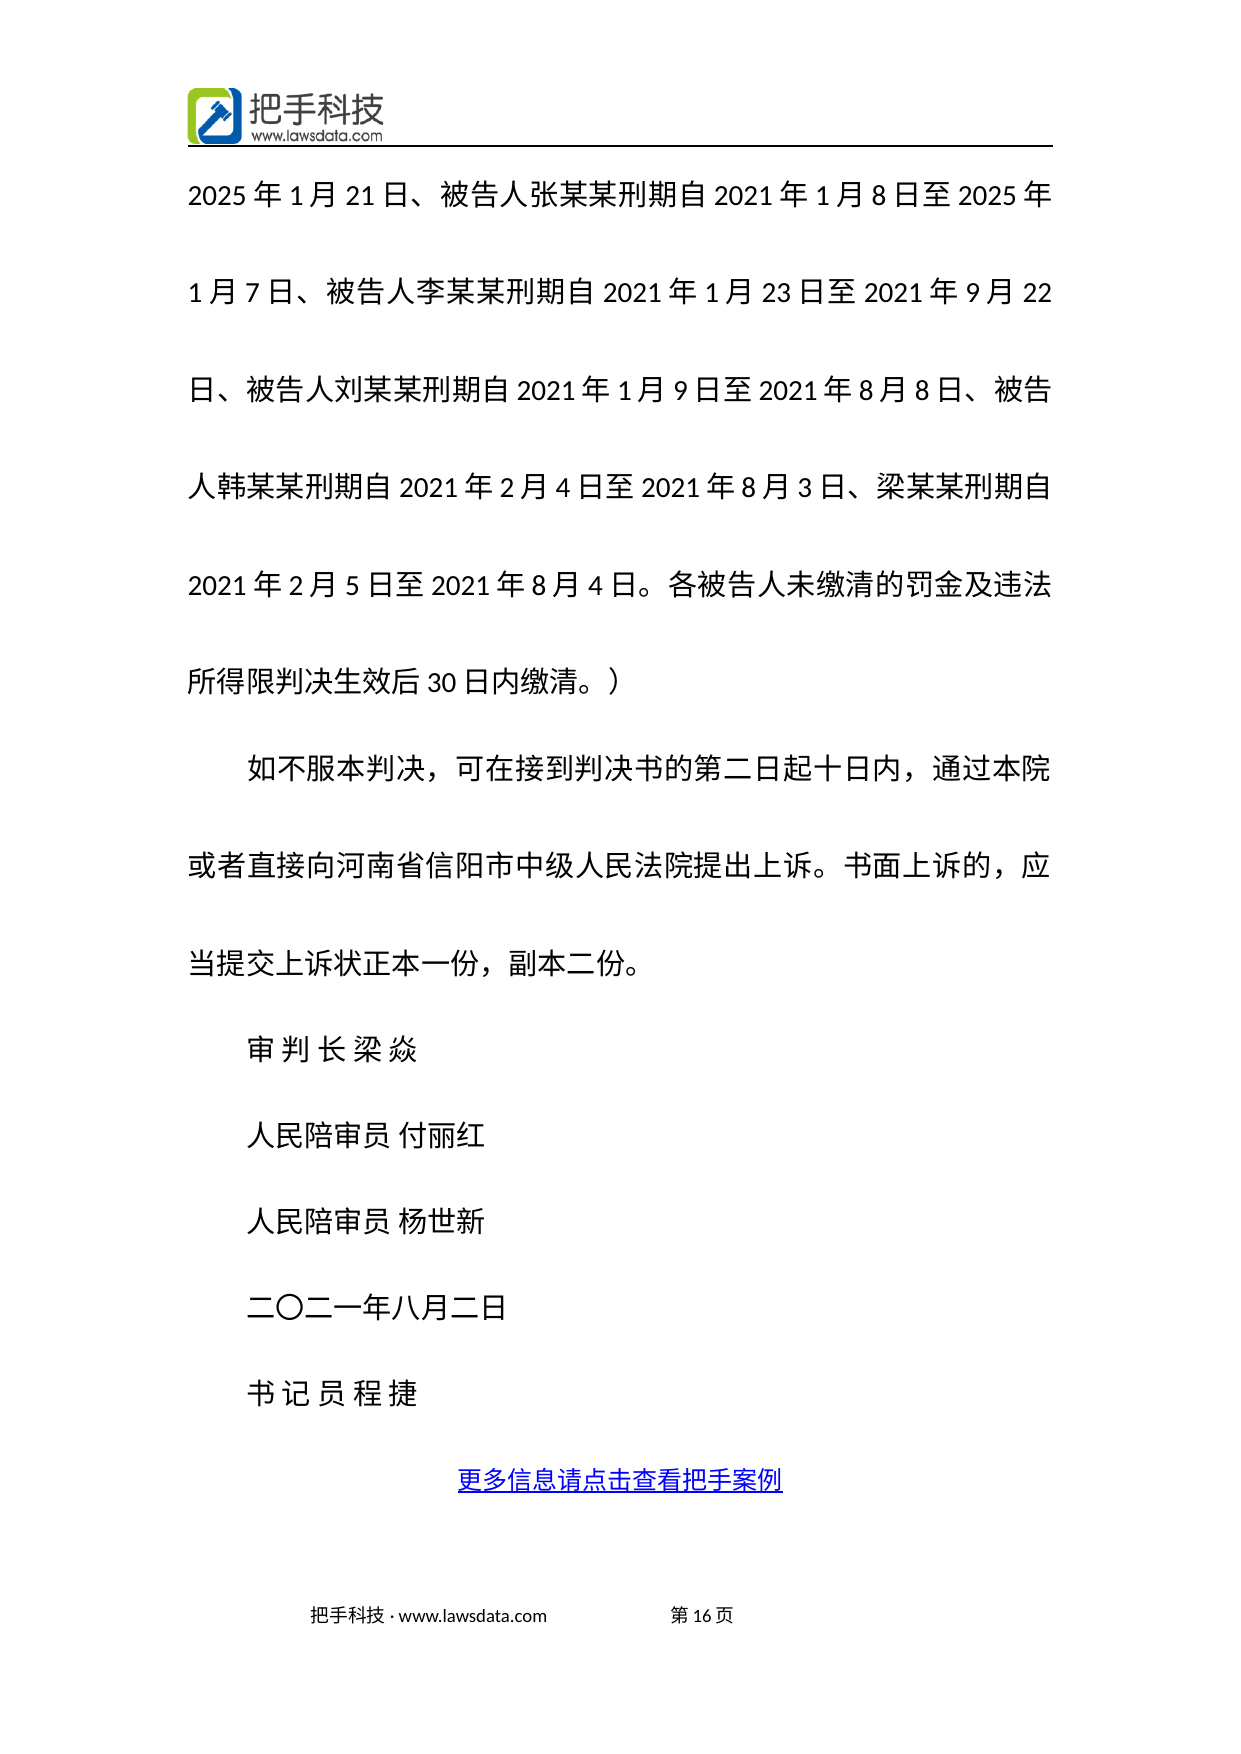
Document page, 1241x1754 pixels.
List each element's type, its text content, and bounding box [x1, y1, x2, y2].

text 人民陪审员 杨世新 [187, 1187, 1053, 1252]
picture [187, 88, 384, 144]
text 审 判 长 梁 焱 [187, 1015, 1053, 1080]
text 书 记 员 程 捷 [187, 1359, 1053, 1424]
text 人民陪审员 付丽红 [187, 1101, 1053, 1166]
text 更多信息请点击查看把手案例 [187, 1446, 1053, 1511]
text 二〇二一年八月二日 [187, 1273, 1053, 1338]
text 如不服本判决，可在接到判决书的第二日起十日内，通过本院或者直接向河南省信阳市中级人民法院提出上诉。书面上诉的，应当提交上诉状正本一份，副本二份。 [187, 734, 1053, 994]
